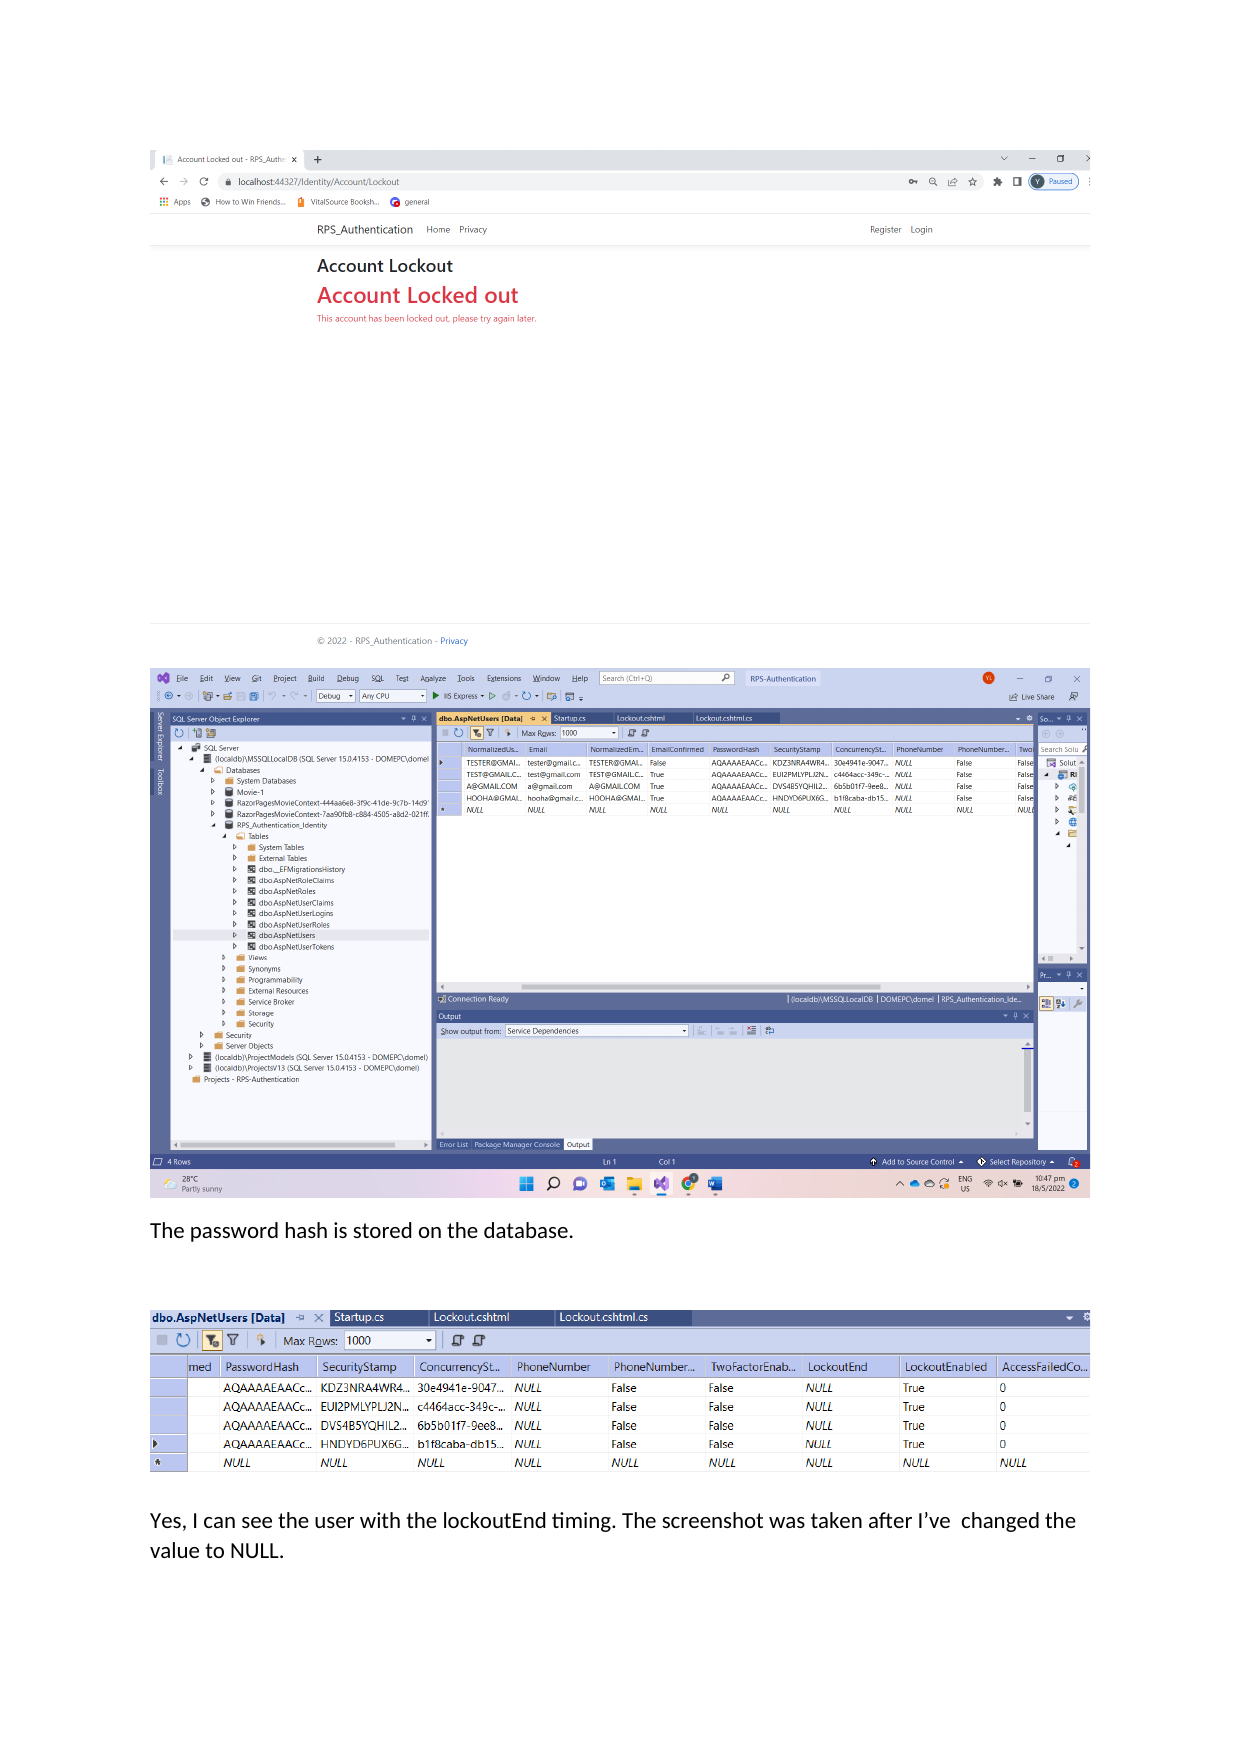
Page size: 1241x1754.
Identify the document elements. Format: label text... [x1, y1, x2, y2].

picture [150, 668, 1091, 1198]
picture [150, 150, 1091, 650]
text Yes, I can see the user with the lockoutEnd timing. The screenshot was taken after I’ve changed the value to NULL. [150, 1506, 1090, 1564]
text The password hash is stored on the database. [150, 1216, 1090, 1244]
picture [150, 1310, 1091, 1487]
